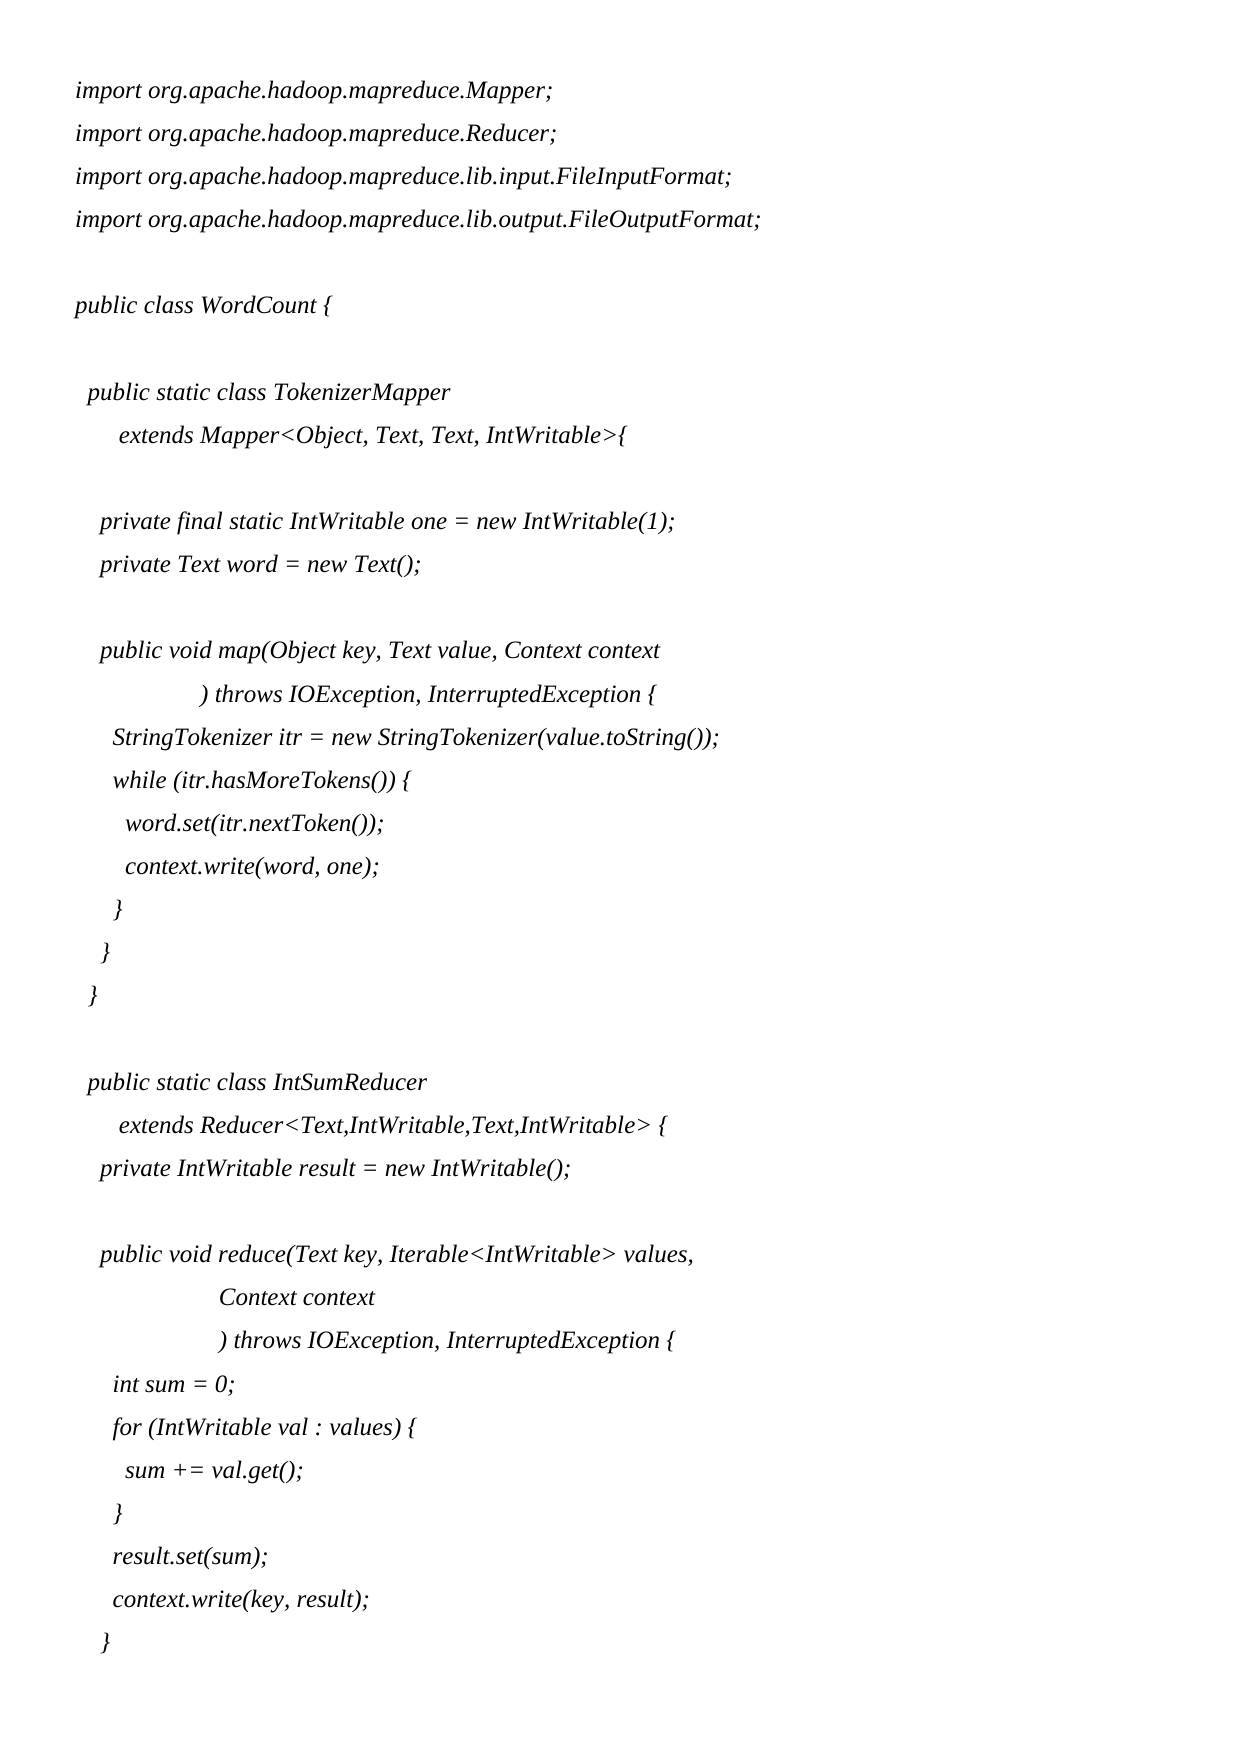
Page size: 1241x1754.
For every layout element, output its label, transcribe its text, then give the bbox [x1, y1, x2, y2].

text context.write(word, one); [75, 851, 1165, 880]
text ) throws IOException, InterruptedException { [75, 679, 1165, 707]
text } [75, 937, 1165, 966]
text while (itr.hasMoreTokens()) { [75, 765, 1165, 794]
text word.set(itr.nextToken()); [75, 808, 1165, 837]
text public class WordCount { [75, 291, 1165, 319]
text private IntWritable result = new IntWritable(); [75, 1153, 1165, 1182]
text import org.apache.hadoop.mapreduce.Reducer; [75, 118, 1165, 147]
text private final static IntWritable one = new IntWritable(1); [75, 506, 1165, 535]
text public static class IntSumReducer [75, 1067, 1165, 1096]
text import org.apache.hadoop.mapreduce.Mapper; [75, 75, 1165, 104]
text public static class TokenizerMapper [75, 377, 1165, 406]
text result.set(sum); [75, 1541, 1165, 1570]
text for (IntWritable val : values) { [75, 1412, 1165, 1441]
text ) throws IOException, InterruptedException { [75, 1326, 1165, 1354]
text import org.apache.hadoop.mapreduce.lib.input.FileInputFormat; [75, 161, 1165, 190]
text } [75, 981, 1165, 1009]
text public void map(Object key, Text value, Context context [75, 636, 1165, 664]
text extends Reducer<Text,IntWritable,Text,IntWritable> { [75, 1110, 1165, 1139]
text Context context [75, 1282, 1165, 1311]
text int sum = 0; [75, 1369, 1165, 1397]
text extends Mapper<Object, Text, Text, IntWritable>{ [75, 420, 1165, 449]
text context.write(key, result); [75, 1584, 1165, 1613]
text } [75, 1498, 1165, 1527]
text private Text word = new Text(); [75, 549, 1165, 578]
text } [75, 1627, 1165, 1656]
text public void reduce(Text key, Iterable<IntWritable> values, [75, 1239, 1165, 1268]
text } [75, 894, 1165, 923]
text sum += val.get(); [75, 1455, 1165, 1484]
text StringTokenizer itr = new StringTokenizer(value.toString()); [75, 722, 1165, 751]
text import org.apache.hadoop.mapreduce.lib.output.FileOutputFormat; [75, 204, 1165, 233]
